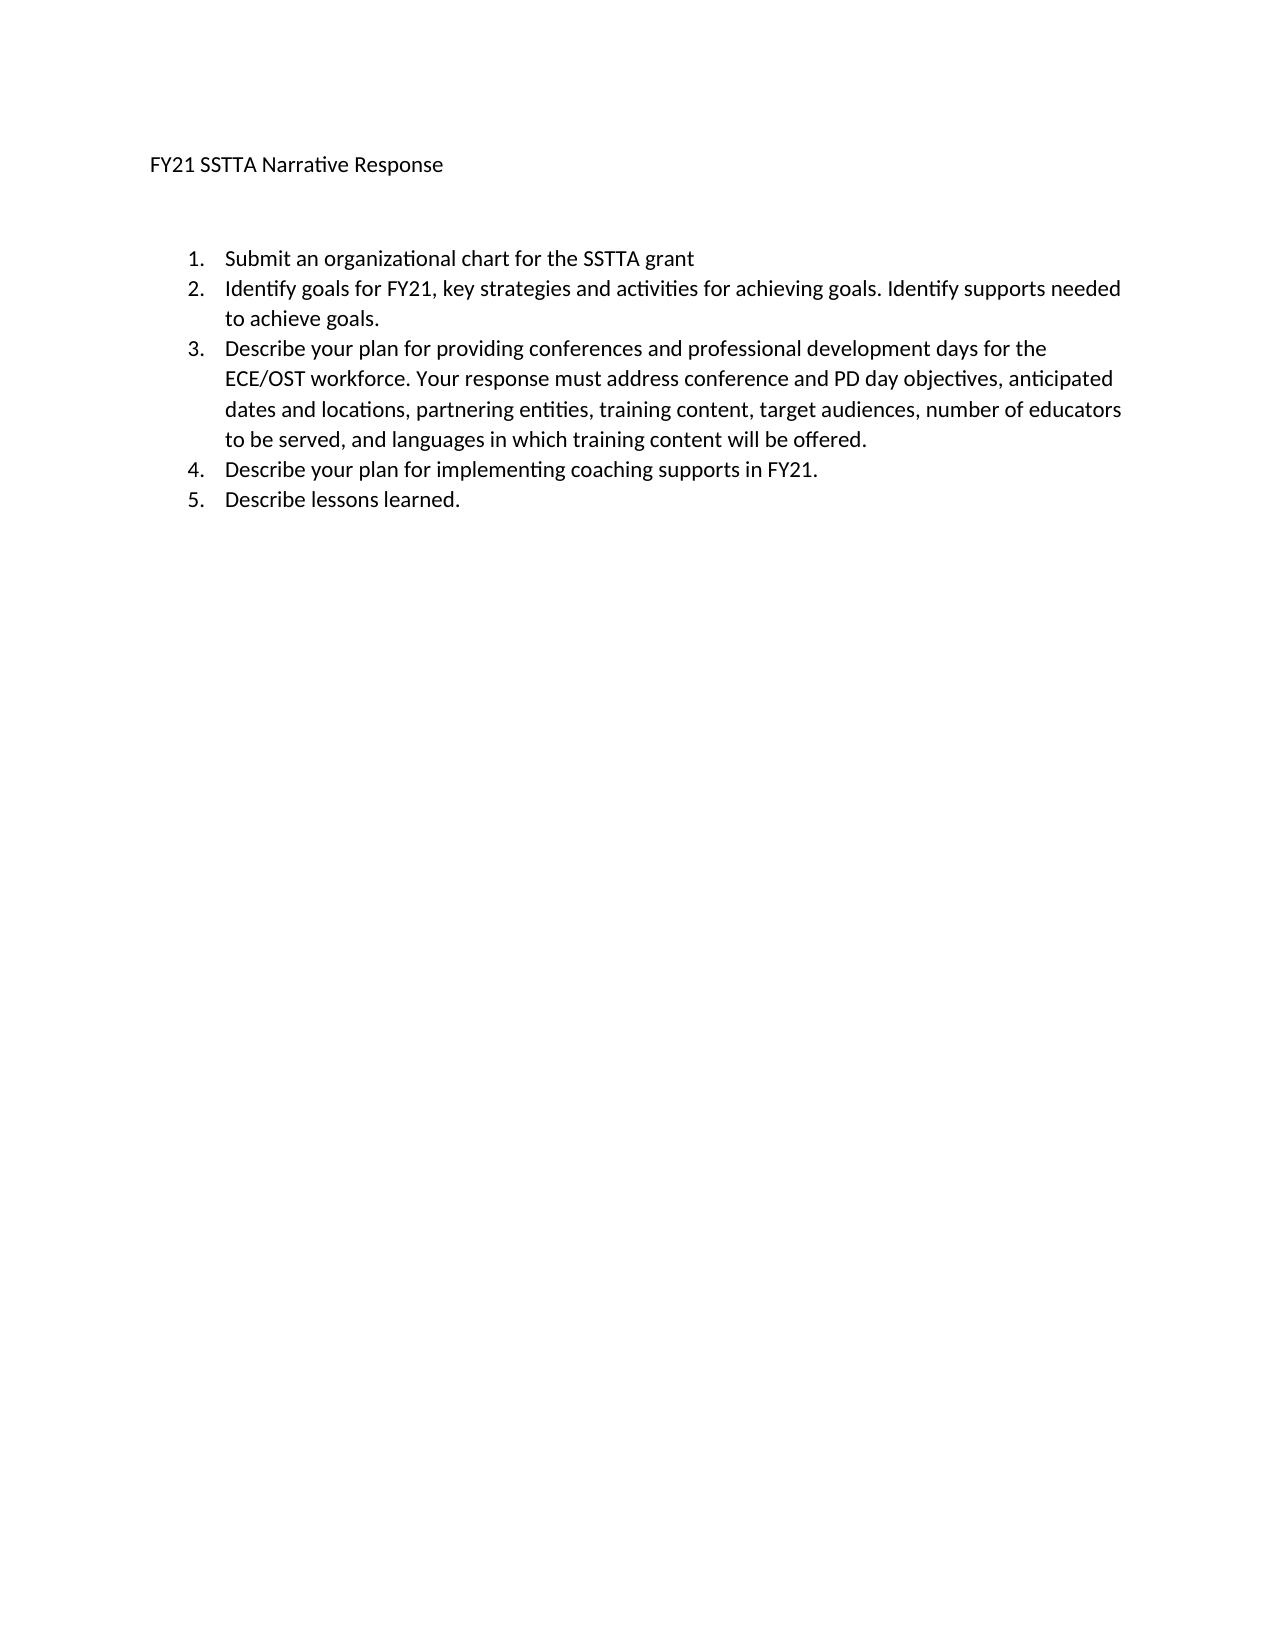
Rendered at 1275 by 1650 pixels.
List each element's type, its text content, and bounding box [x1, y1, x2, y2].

list Describe your plan for providing conferences and professional development days for the ECE/OST workforce. Your response must address conference and PD day objectives, anticipated dates and locations, partnering entities, training content, target audiences, number of educators to be served, and languages in which training content will be offered. [187, 334, 1125, 453]
text FY21 SSTTA Narrative Response [150, 150, 1125, 178]
list Describe your plan for implementing coaching supports in FY21. [187, 455, 1125, 483]
list Describe lessons learned. [187, 485, 1125, 513]
list Submit an organizational chart for the SSTTA grant [187, 244, 1125, 272]
list Identify goals for FY21, key strategies and activities for achieving goals. Identify supports needed to achieve goals. [187, 274, 1125, 332]
